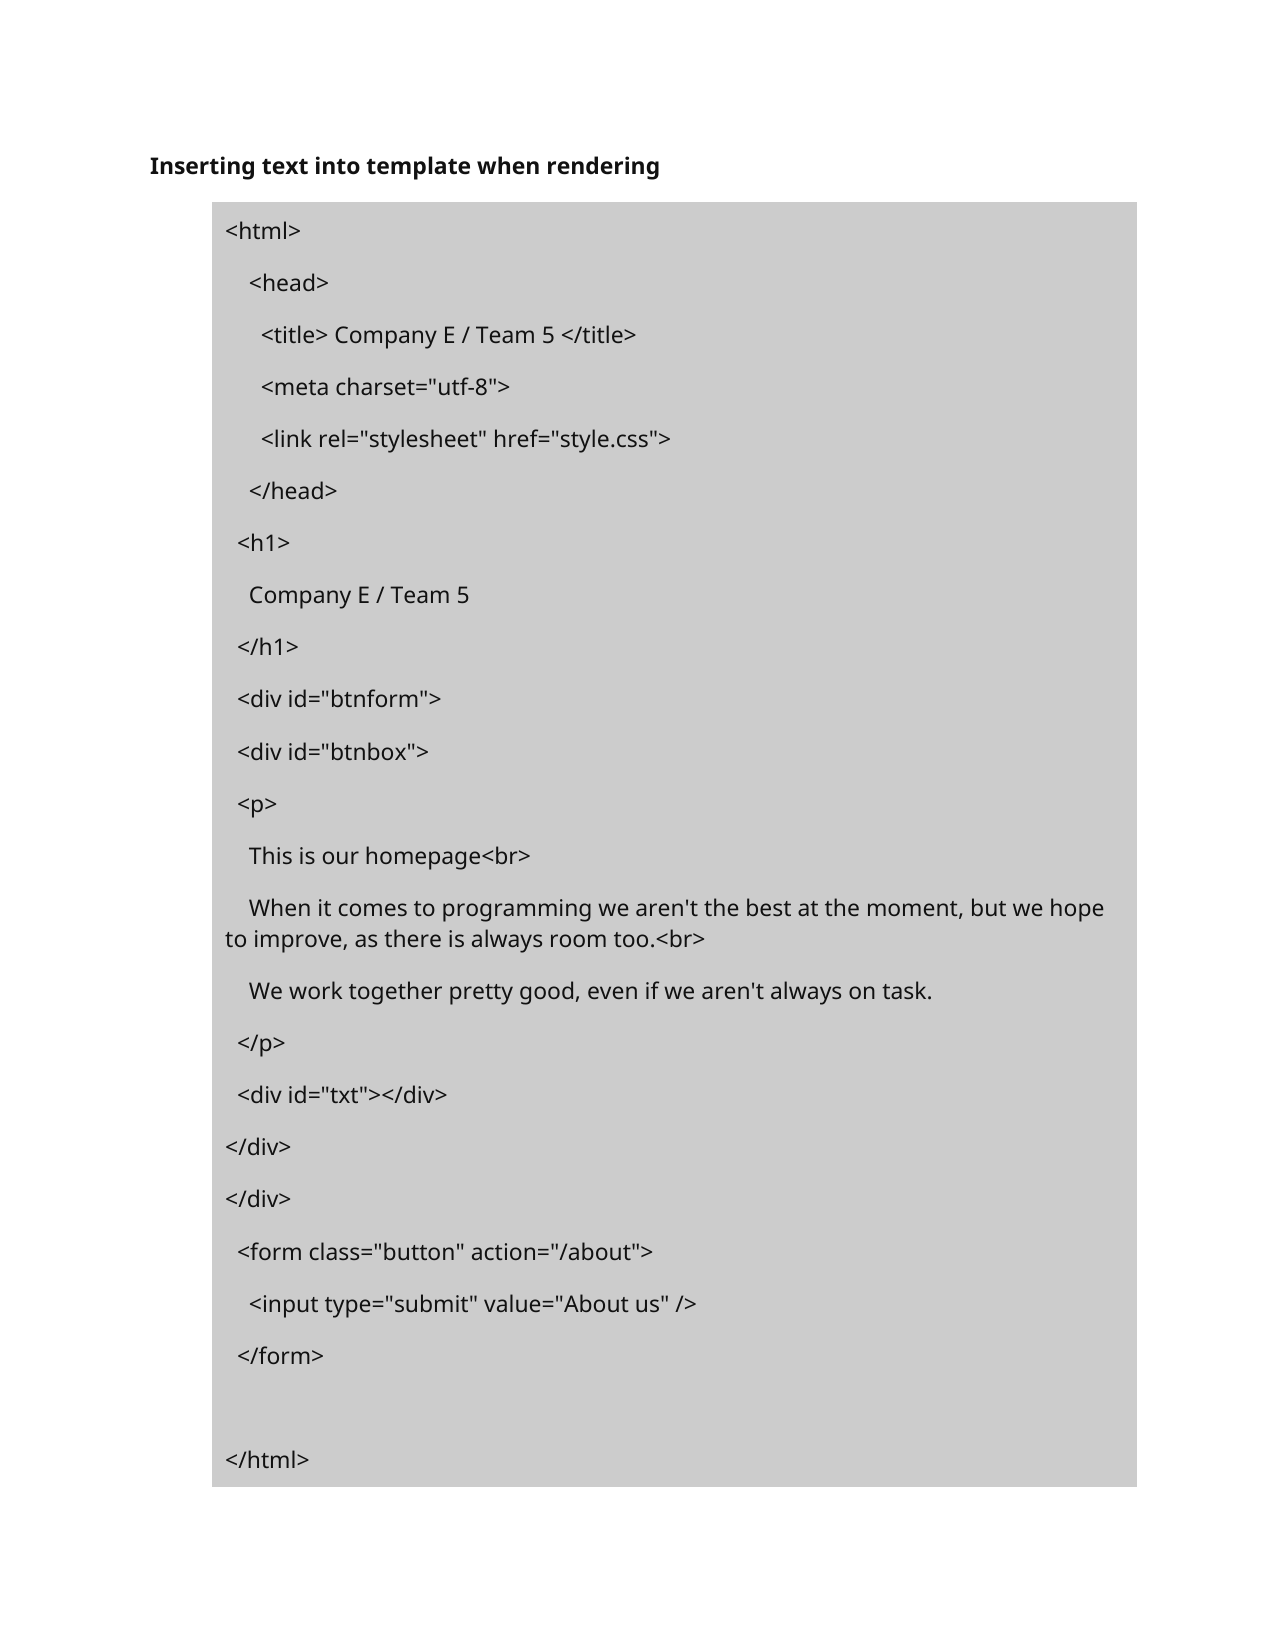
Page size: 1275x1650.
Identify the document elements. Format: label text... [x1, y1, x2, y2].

text </div> [212, 1119, 1137, 1162]
text <h1> [212, 514, 1137, 558]
text <div id="txt"></div> [212, 1067, 1137, 1110]
text When it comes to programming we aren't the best at the moment, but we hope to improve, as there is always room too.<br> [212, 879, 1137, 954]
text </h1> [212, 619, 1137, 662]
subtitle Inserting text into temрlate when rendering [150, 150, 1125, 181]
text <head> [212, 254, 1137, 298]
text <p> [212, 775, 1137, 819]
text <meta charset="utf-8"> [212, 358, 1137, 402]
text </p> [212, 1014, 1137, 1058]
text </form> [212, 1327, 1137, 1371]
text <title> Company E / Team 5 </title> [212, 306, 1137, 350]
text <div id="btnbox"> [212, 723, 1137, 767]
text Company E / Team 5 [212, 567, 1137, 610]
text </head> [212, 462, 1137, 506]
text <div id="btnform"> [212, 671, 1137, 714]
text </html> [212, 1431, 1137, 1487]
text We work together pretty good, even if we aren't always on task. [212, 962, 1137, 1006]
text <input type="submit" value="About us" /> [212, 1275, 1137, 1319]
text <link rel="stylesheet" href="style.css"> [212, 410, 1137, 454]
text </div> [212, 1171, 1137, 1214]
text <form class="button" action="/about"> [212, 1223, 1137, 1267]
text This is our homepage<br> [212, 827, 1137, 871]
text <html> [212, 202, 1137, 246]
